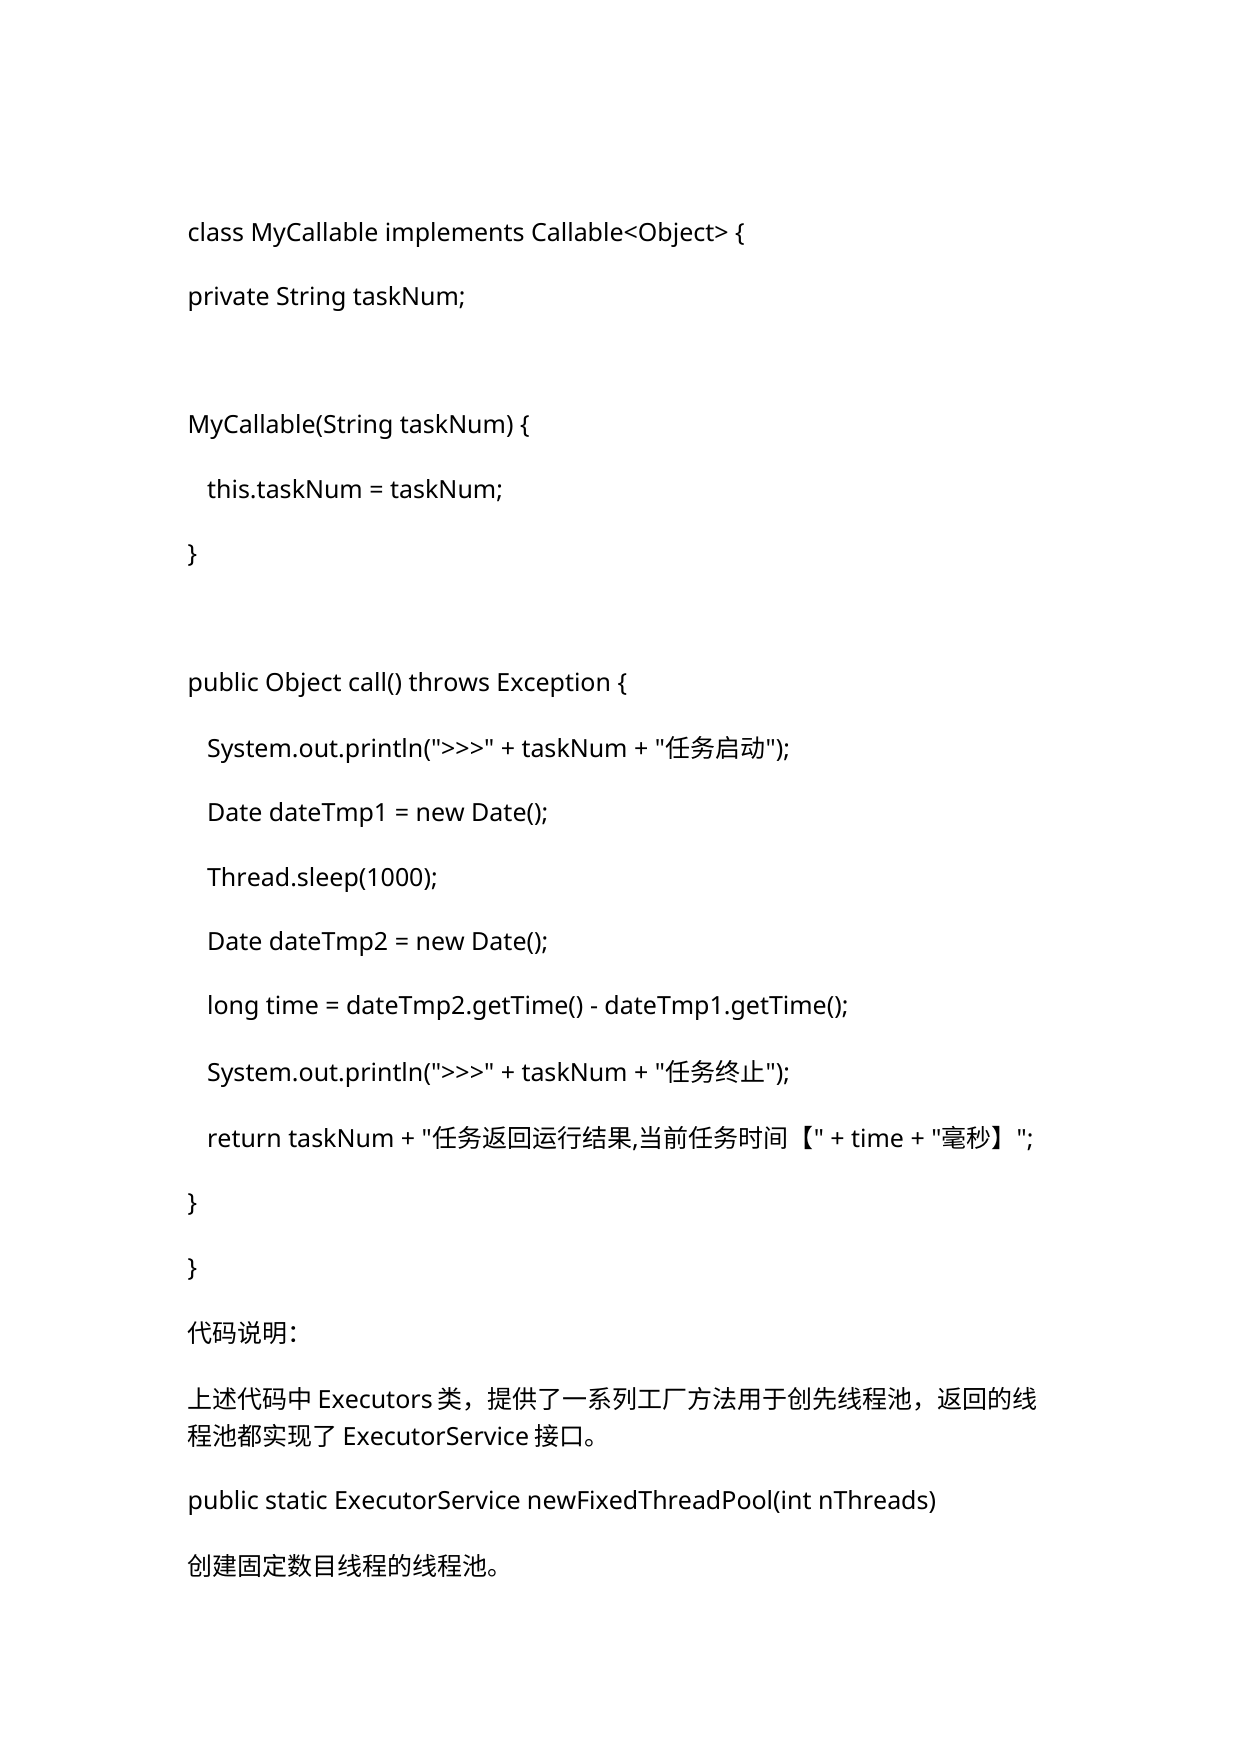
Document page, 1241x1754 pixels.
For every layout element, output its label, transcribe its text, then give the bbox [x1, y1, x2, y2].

text public Object call() throws Exception { [187, 664, 1053, 698]
text Thread.sleep(1000); [187, 859, 1053, 893]
text return taskNum + "任务返回运行结果,当前任务时间【" + time + "毫秒】"; [187, 1118, 1053, 1155]
text } [187, 536, 1053, 570]
text Date dateTmp1 = new Date(); [187, 795, 1053, 829]
text 代码说明： [187, 1313, 1053, 1350]
text class MyCallable implements Callable<Object> { [187, 214, 1053, 248]
text 创建固定数目线程的线程池。 [187, 1547, 1053, 1583]
text long time = dateTmp2.getTime() - dateTmp1.getTime(); [187, 988, 1053, 1022]
text } [187, 1249, 1053, 1283]
text MyCallable(String taskNum) { [187, 407, 1053, 441]
text System.out.println(">>>" + taskNum + "任务终止"); [187, 1052, 1053, 1088]
text Date dateTmp2 = new Date(); [187, 923, 1053, 957]
text } [187, 1185, 1053, 1219]
text this.taskNum = taskNum; [187, 471, 1053, 505]
text public static ExecutorService newFixedThreadPool(int nThreads) [187, 1483, 1053, 1517]
text 上述代码中Executors类，提供了一系列工厂方法用于创先线程池，返回的线程池都实现了ExecutorService接口。 [187, 1380, 1053, 1452]
text System.out.println(">>>" + taskNum + "任务启动"); [187, 728, 1053, 765]
text private String taskNum; [187, 278, 1053, 313]
